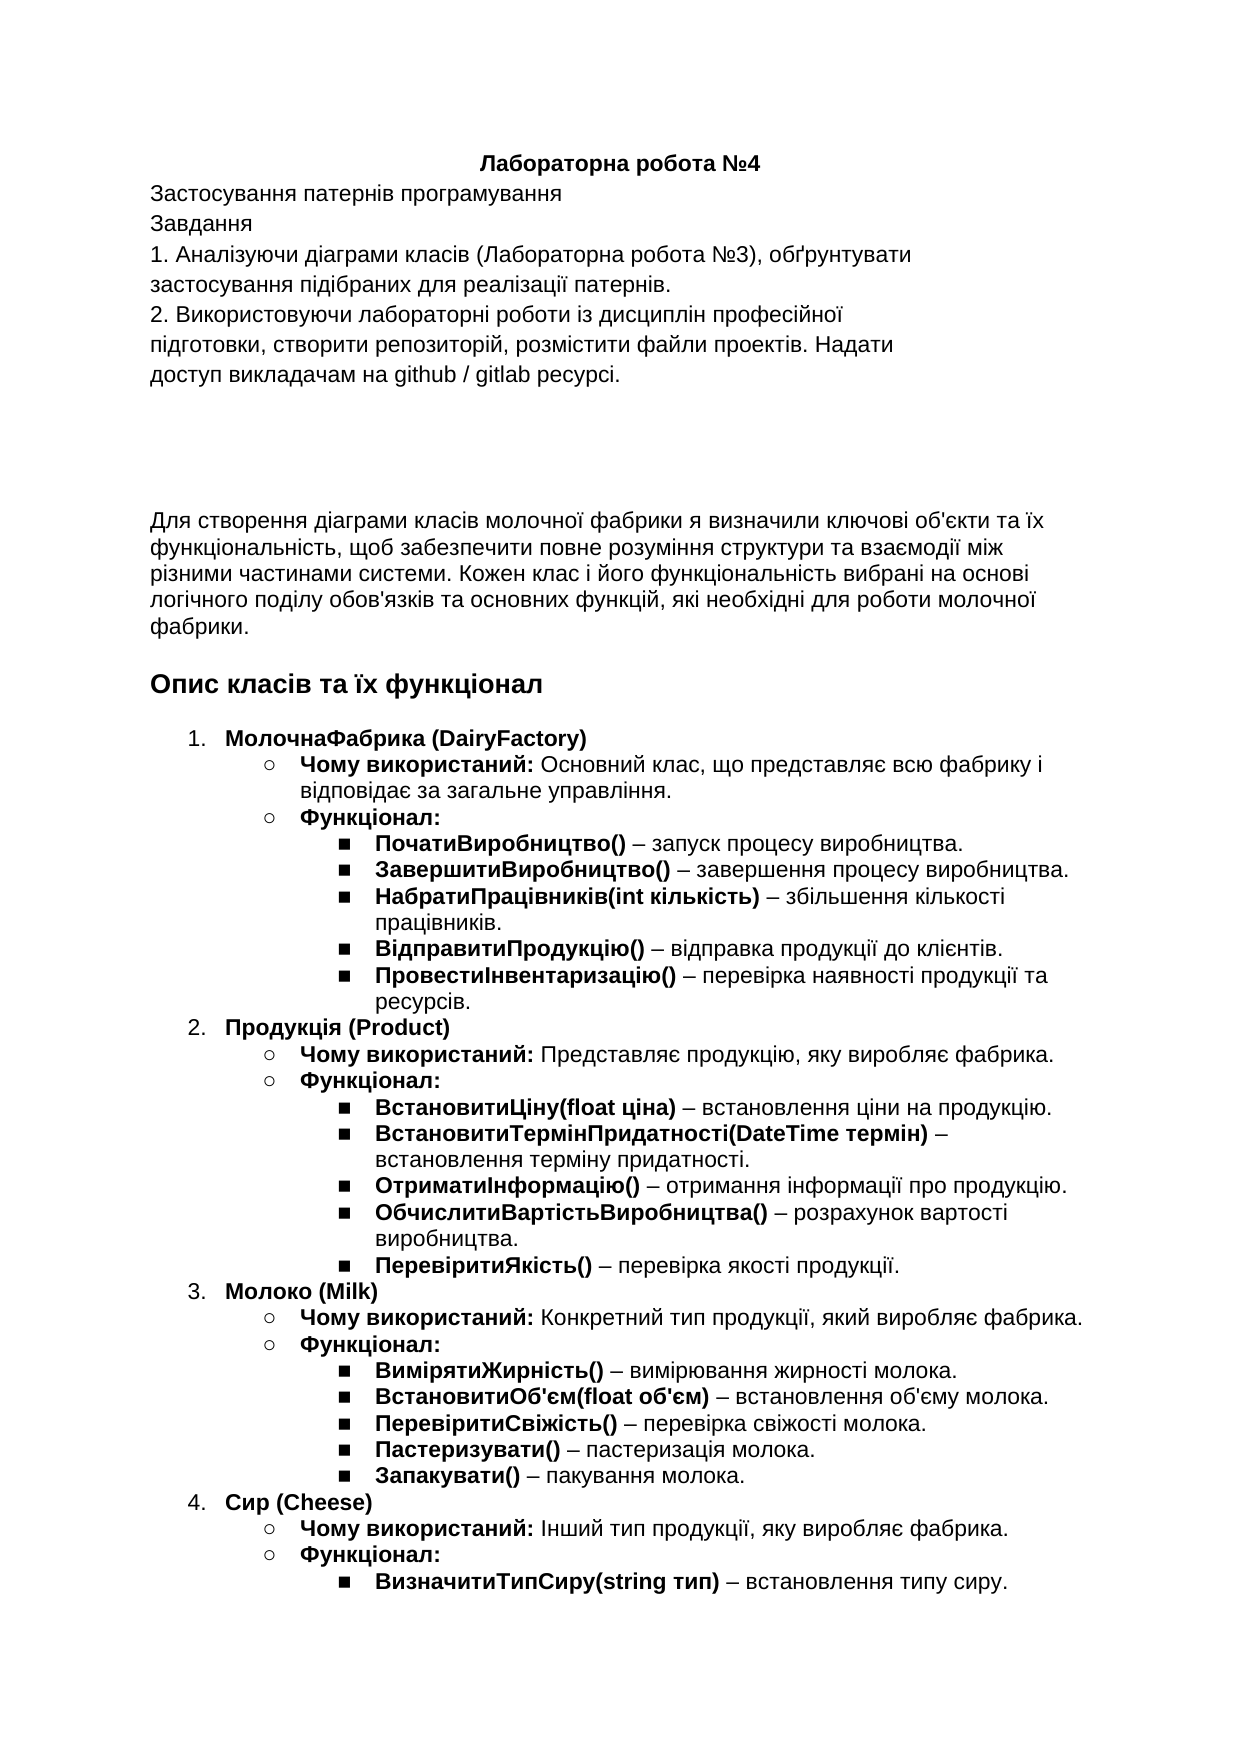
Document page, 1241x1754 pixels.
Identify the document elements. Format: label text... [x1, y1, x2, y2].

list Функціонал: [262, 1331, 1090, 1357]
list ОтриматиІнформацію() – отримання інформації про продукцію. [337, 1172, 1090, 1199]
list Сир (Cheese) [187, 1489, 1090, 1515]
list ПеревіритиСвіжість() – перевірка свіжості молока. [337, 1410, 1090, 1436]
list ВизначитиТипСиру(string тип) – встановлення типу сиру. [337, 1568, 1090, 1594]
list ВідправитиПродукцію() – відправка продукції до клієнтів. [337, 935, 1090, 962]
list Продукція (Product) [187, 1014, 1090, 1041]
list Чому використаний: Основний клас, що представляє всю фабрику і відповідає за загальне управління. [262, 751, 1090, 803]
text застосування підібраних для реалізації патернів. [150, 271, 1090, 297]
list ПеревіритиЯкість() – перевірка якості продукції. [337, 1252, 1090, 1278]
text доступ викладачам на github / gitlab ресурсі. [150, 361, 1090, 388]
list НабратиПрацівників(int кількість) – збільшення кількості працівників. [337, 883, 1090, 935]
list ПровестиІнвентаризацію() – перевірка наявності продукції та ресурсів. [337, 962, 1090, 1014]
text 2. Використовуючи лабораторні роботи із дисциплін професійної [150, 301, 1090, 327]
list Функціонал: [262, 1067, 1090, 1093]
text Лабораторна робота №4 [150, 150, 1090, 176]
list ВстановитиЦіну(float ціна) – встановлення ціни на продукцію. [337, 1093, 1090, 1120]
subtitle Опис класів та їх функціонал [150, 668, 1090, 699]
list Чому використаний: Конкретний тип продукції, який виробляє фабрика. [262, 1304, 1090, 1331]
list Чому використаний: Представляє продукцію, яку виробляє фабрика. [262, 1041, 1090, 1067]
list ОбчислитиВартістьВиробництва() – розрахунок вартості виробництва. [337, 1199, 1090, 1252]
text Для створення діаграми класів молочної фабрики я визначили ключові об'єкти та їх функціональність, щоб забезпечити повне розуміння структури та взаємодії між різними частинами системи. Кожен клас і його функціональність вибрані на основі логічного поділу обов'язків та основних функцій, які необхідні для роботи молочної фабрики. [150, 507, 1090, 639]
list Функціонал: [262, 803, 1090, 830]
list Пастеризувати() – пастеризація молока. [337, 1436, 1090, 1462]
list Молоко (Milk) [187, 1278, 1090, 1304]
list Чому використаний: Інший тип продукції, яку виробляє фабрика. [262, 1515, 1090, 1541]
list ВстановитиОб'єм(float об'єм) – встановлення об'єму молока. [337, 1383, 1090, 1410]
list ЗавершитиВиробництво() – завершення процесу виробництва. [337, 856, 1090, 883]
list МолочнаФабрика (DairyFactory) [187, 724, 1090, 751]
text Завдання [150, 210, 1090, 237]
text підготовки, створити репозиторій, розмістити файли проектів. Надати [150, 331, 1090, 358]
list ВимірятиЖирність() – вимірювання жирності молока. [337, 1357, 1090, 1383]
list Функціонал: [262, 1541, 1090, 1568]
list ПочатиВиробництво() – запуск процесу виробництва. [337, 830, 1090, 856]
text 1. Аналізуючи діаграми класів (Лабораторна робота №3), обґрунтувати [150, 241, 1090, 267]
text Застосування патернів програмування [150, 180, 1090, 207]
list Запакувати() – пакування молока. [337, 1462, 1090, 1489]
list ВстановитиТермінПридатності(DateTime термін) – встановлення терміну придатності. [337, 1120, 1090, 1172]
